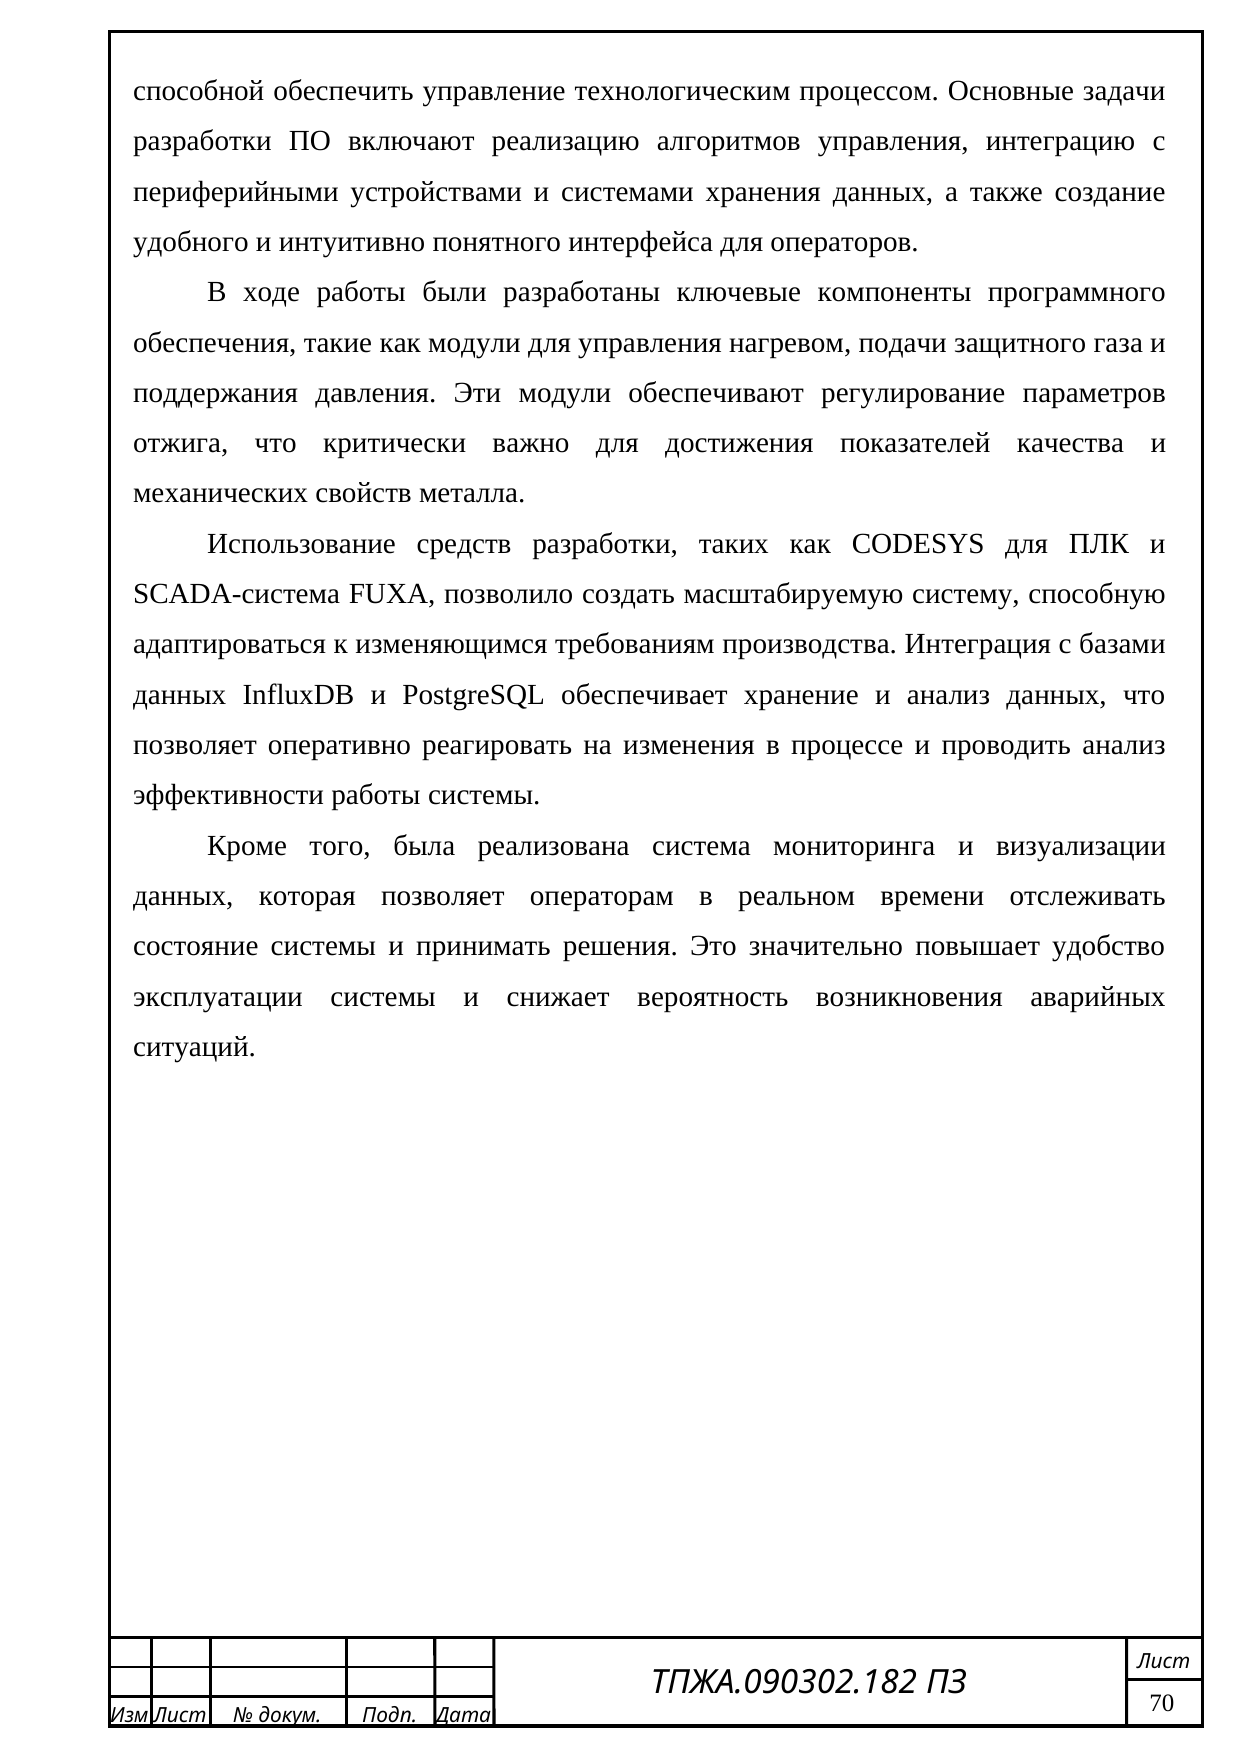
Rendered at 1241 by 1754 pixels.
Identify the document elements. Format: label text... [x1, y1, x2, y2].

text В ходе работы были разработаны ключевые компоненты программного обеспечения, такие как модули для управления нагревом, подачи защитного газа и поддержания давления. Эти модули обеспечивают регулирование параметров отжига, что критически важно для достижения показателей качества и механических свойств металла. [133, 274, 1167, 509]
text Использование средств разработки, таких как CODESYS для ПЛК и SCADA-система FUXA, позволило создать масштабируемую систему, способную адаптироваться к изменяющимся требованиям производства. Интеграция с базами данных InfluxDB и PostgreSQL обеспечивает хранение и анализ данных, что позволяет оперативно реагировать на изменения в процессе и проводить анализ эффективности работы системы. [133, 526, 1167, 811]
text Кроме того, была реализована система мониторинга и визуализации данных, которая позволяет операторам в реальном времени отслеживать состояние системы и принимать решения. Это значительно повышает удобство эксплуатации системы и снижает вероятность возникновения аварийных ситуаций. [133, 828, 1167, 1063]
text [133, 73, 1167, 258]
